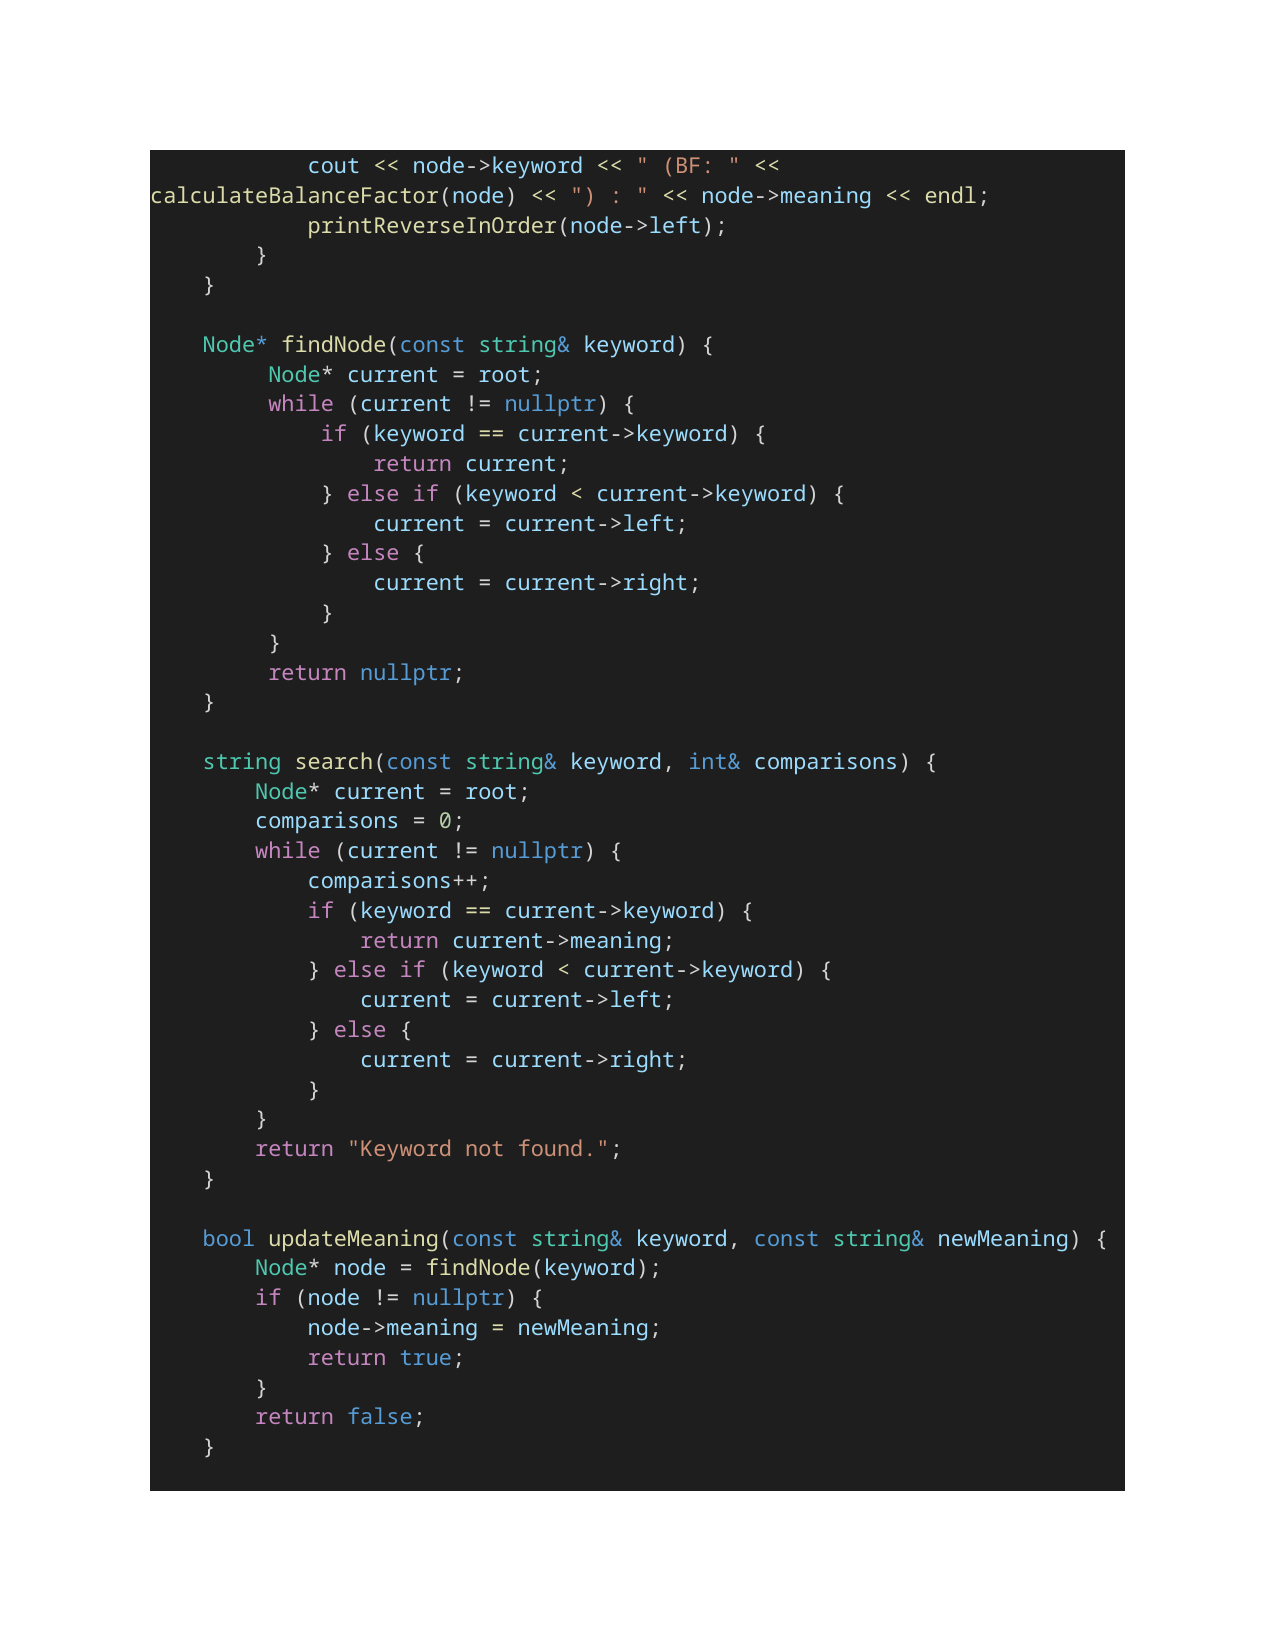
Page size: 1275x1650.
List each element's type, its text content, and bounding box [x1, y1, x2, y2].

text } else if (keyword < current->keyword) { [150, 954, 1125, 984]
text Node* findNode(const string& keyword) { [150, 329, 1125, 358]
text Node* current = root; [150, 776, 1125, 805]
text } [150, 597, 1125, 627]
text } [150, 1163, 1125, 1193]
text Node* current = root; [150, 358, 1125, 388]
text } [150, 239, 1125, 269]
text if (keyword == current->keyword) { [150, 418, 1125, 448]
text printReverseInOrder(node->left); [150, 209, 1125, 239]
text } [150, 1371, 1125, 1401]
text comparisons++; [150, 865, 1125, 895]
text current = current->right; [150, 1044, 1125, 1073]
text current = current->right; [150, 567, 1125, 597]
text if (keyword == current->keyword) { [150, 895, 1125, 924]
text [150, 150, 1125, 209]
text return current->meaning; [150, 924, 1125, 954]
text while (current != nullptr) { [150, 835, 1125, 865]
text return false; [150, 1401, 1125, 1431]
text } else { [150, 537, 1125, 567]
text Node* node = findNode(keyword); [150, 1252, 1125, 1282]
text } [150, 627, 1125, 656]
text } else { [150, 1014, 1125, 1044]
text string search(const string& keyword, int& comparisons) { [150, 746, 1125, 776]
text return current; [150, 448, 1125, 478]
text } [150, 1431, 1125, 1461]
text current = current->left; [150, 984, 1125, 1014]
text return true; [150, 1342, 1125, 1371]
text bool updateMeaning(const string& keyword, const string& newMeaning) { [150, 1222, 1125, 1252]
text } [150, 1073, 1125, 1103]
text current = current->left; [150, 507, 1125, 537]
text } [150, 1103, 1125, 1133]
text while (current != nullptr) { [150, 388, 1125, 418]
text } [150, 686, 1125, 716]
text if (node != nullptr) { [150, 1282, 1125, 1312]
text return nullptr; [150, 656, 1125, 686]
text node->meaning = newMeaning; [150, 1312, 1125, 1342]
text comparisons = 0; [150, 805, 1125, 835]
text } else if (keyword < current->keyword) { [150, 478, 1125, 507]
text return "Keyword not found."; [150, 1133, 1125, 1163]
text } [150, 269, 1125, 299]
